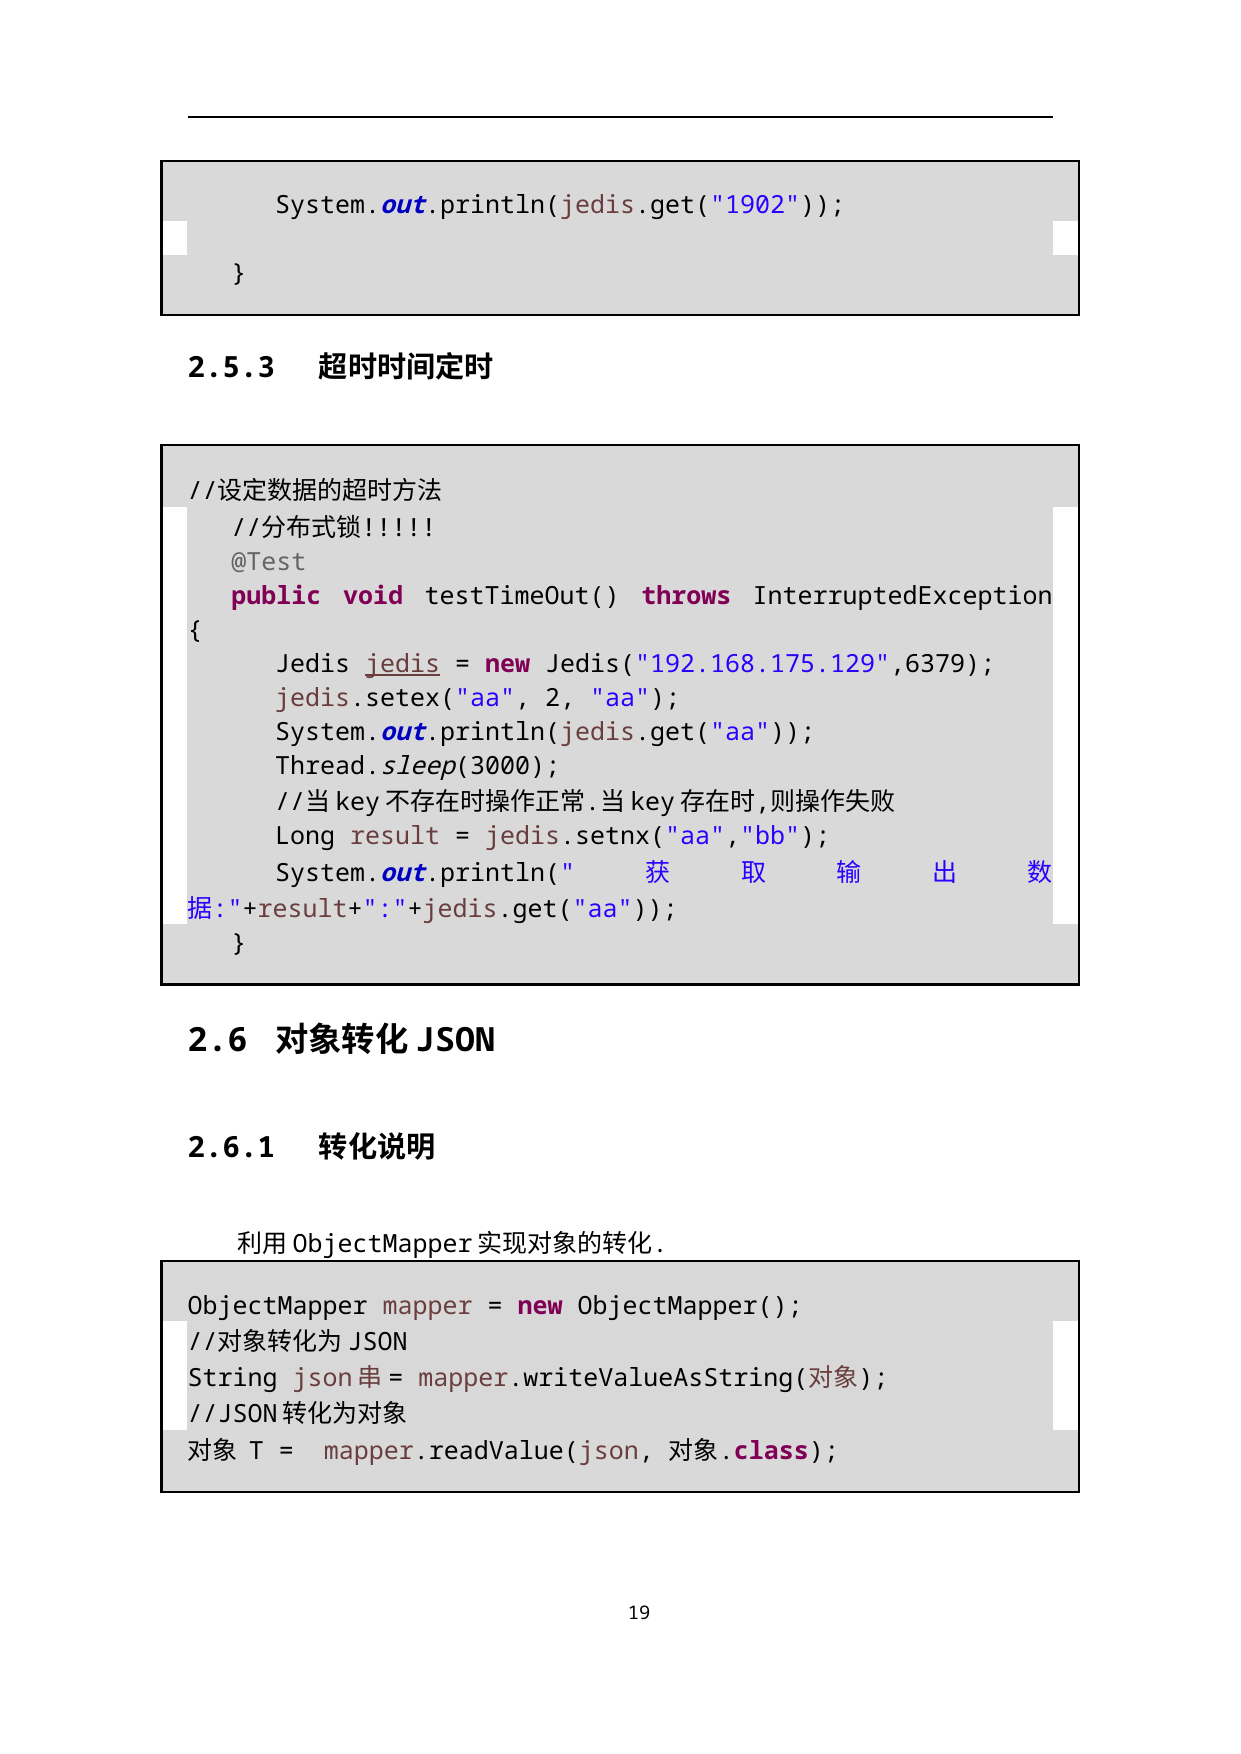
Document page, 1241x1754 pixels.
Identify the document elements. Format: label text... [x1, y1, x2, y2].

text ObjectMapper mapper = new ObjectMapper(); [163, 1262, 1078, 1321]
subtitle 超时时间定时 [187, 343, 1053, 386]
text //分布式锁!!!!! [187, 507, 1053, 543]
text @Test [187, 543, 1053, 577]
text System.out.println("获取输出数据:"+result+":"+jedis.get("aa")); [187, 852, 1053, 897]
text Long result = jedis.setnx("aa","bb"); [187, 818, 1053, 852]
subtitle 转化说明 [187, 1123, 1053, 1166]
text //设定数据的超时方法 [163, 446, 1078, 507]
text Jedis jedis = new Jedis("192.168.175.129",6379); [187, 645, 1053, 679]
text } [163, 228, 1078, 314]
text 对象 T = mapper.readValue(json, 对象.class); [163, 1403, 1078, 1491]
text } [163, 897, 1078, 983]
text 利用ObjectMapper实现对象的转化. [187, 1224, 1053, 1260]
text System.out.println(jedis.get("1902")); [163, 162, 1078, 221]
text public void testTimeOut() throws InterruptedException { [187, 577, 1053, 645]
subtitle 对象转化JSON [187, 1013, 1053, 1061]
text //对象转化为JSON [187, 1321, 218, 1358]
text //对象转化为JSON [347, 1321, 1053, 1358]
text String json串 = mapper.writeValueAsString(对象); [858, 1358, 1053, 1394]
text //当key不存在时操作正常.当key存在时,则操作失败 [187, 782, 1053, 818]
text System.out.println(jedis.get("aa")); [187, 713, 1053, 748]
text Thread.sleep(3000); [187, 748, 1053, 782]
text jedis.setex("aa", 2, "aa"); [187, 679, 1053, 713]
